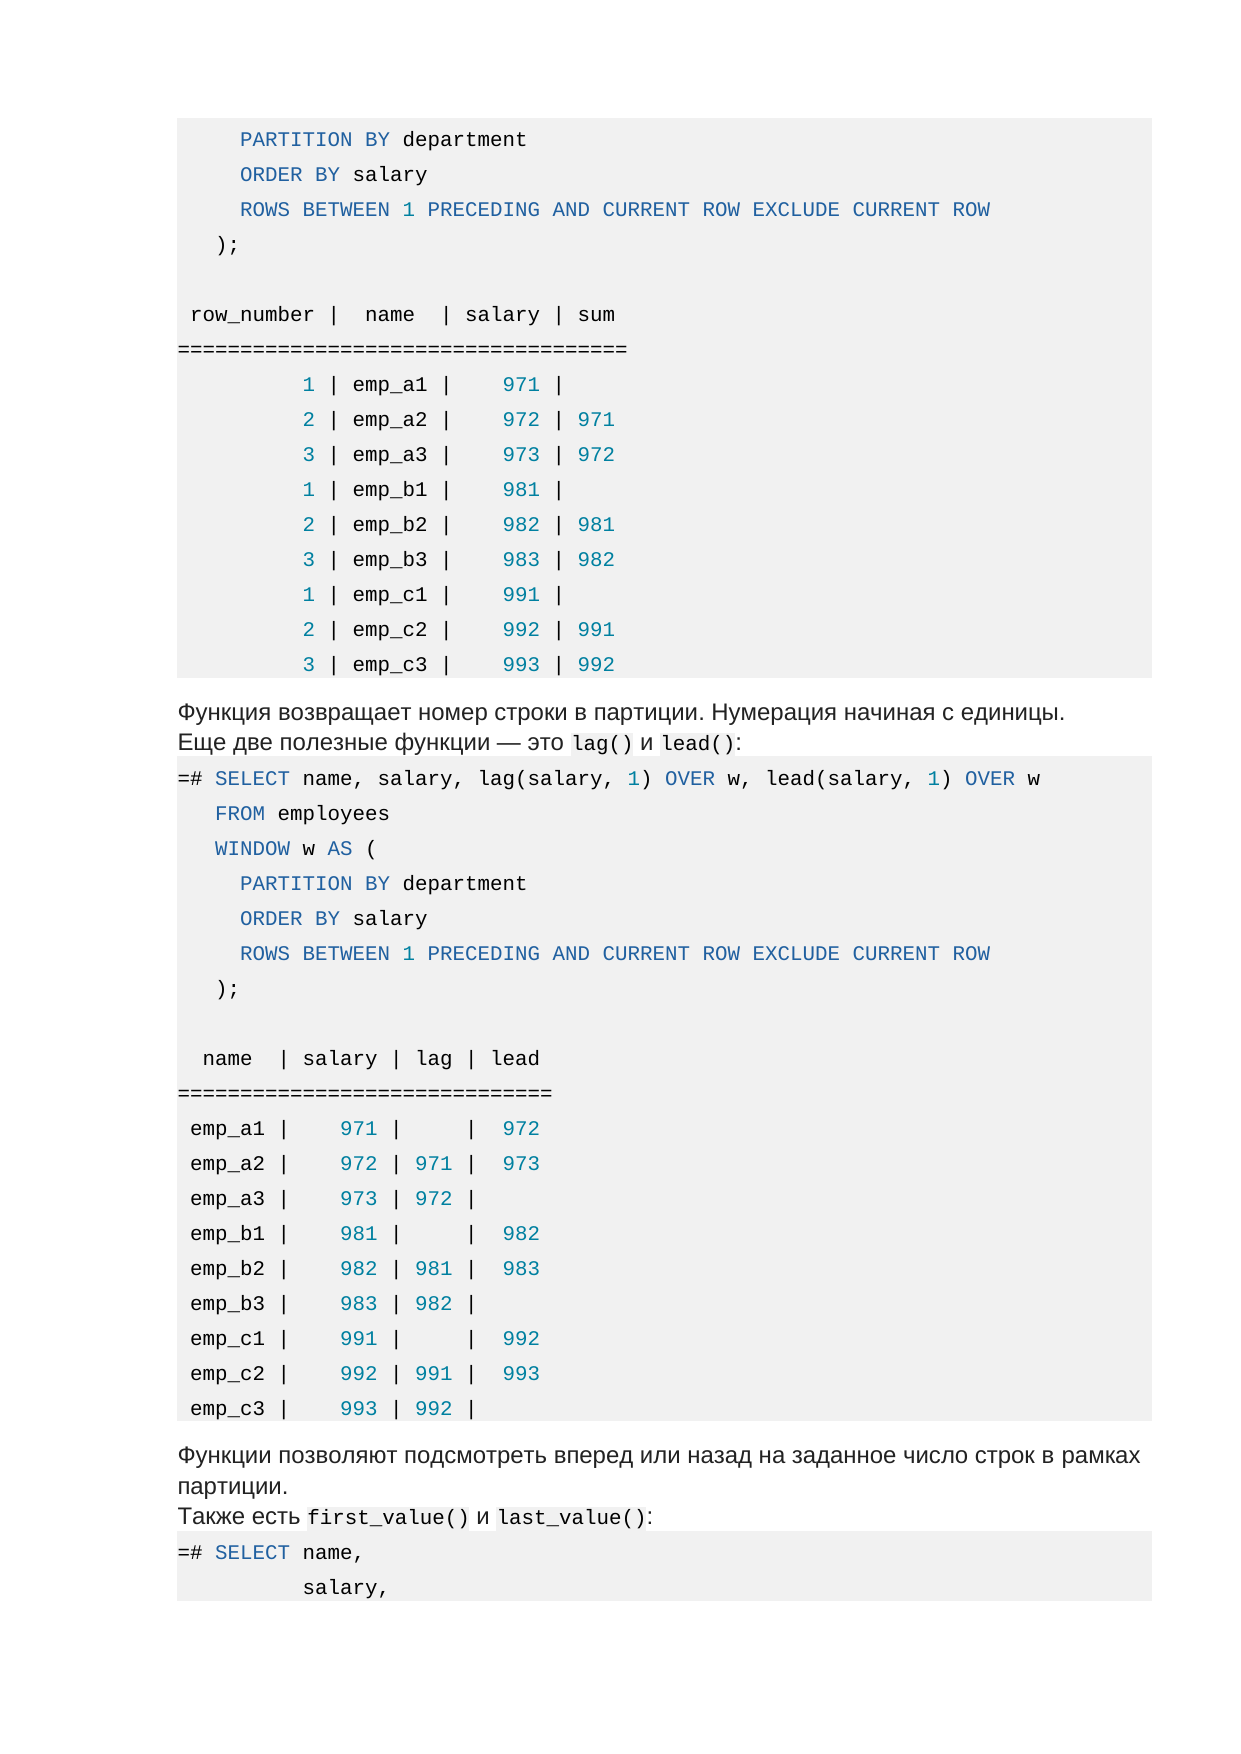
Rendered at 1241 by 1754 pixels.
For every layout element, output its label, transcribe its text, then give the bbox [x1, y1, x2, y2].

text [177, 1531, 1152, 1601]
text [177, 118, 1152, 678]
text Также есть first_value() и last_value(): [177, 1499, 1152, 1531]
text =# SELECT name, salary, lag(salary, 1) OVER w, lead(salary, 1) OVER w FROM employees WINDOW w AS ( PARTITION BY department ORDER BY salary ROWS BETWEEN 1 PRECEDING AND CURRENT ROW EXCLUDE CURRENT ROW ); name | salary | lag | lead ============================== emp_a1 | 971 | | 972 emp_a2 | 972 | 971 | 973 emp_a3 | 973 | 972 | emp_b1 | 981 | | 982 emp_b2 | 982 | 981 | 983 emp_b3 | 983 | 982 | emp_c1 | 991 | | 992 emp_c2 | 992 | 991 | 993 emp_c3 | 993 | 992 | [177, 756, 1152, 1421]
text Функции позволяют подсмотреть вперед или назад на заданное число строк в рамках партиции. [177, 1437, 1152, 1499]
text Еще две полезные функции — это lag() и lead(): [177, 725, 1152, 756]
text Функция возвращает номер строки в партиции. Нумерация начиная с единицы. [177, 694, 1152, 725]
